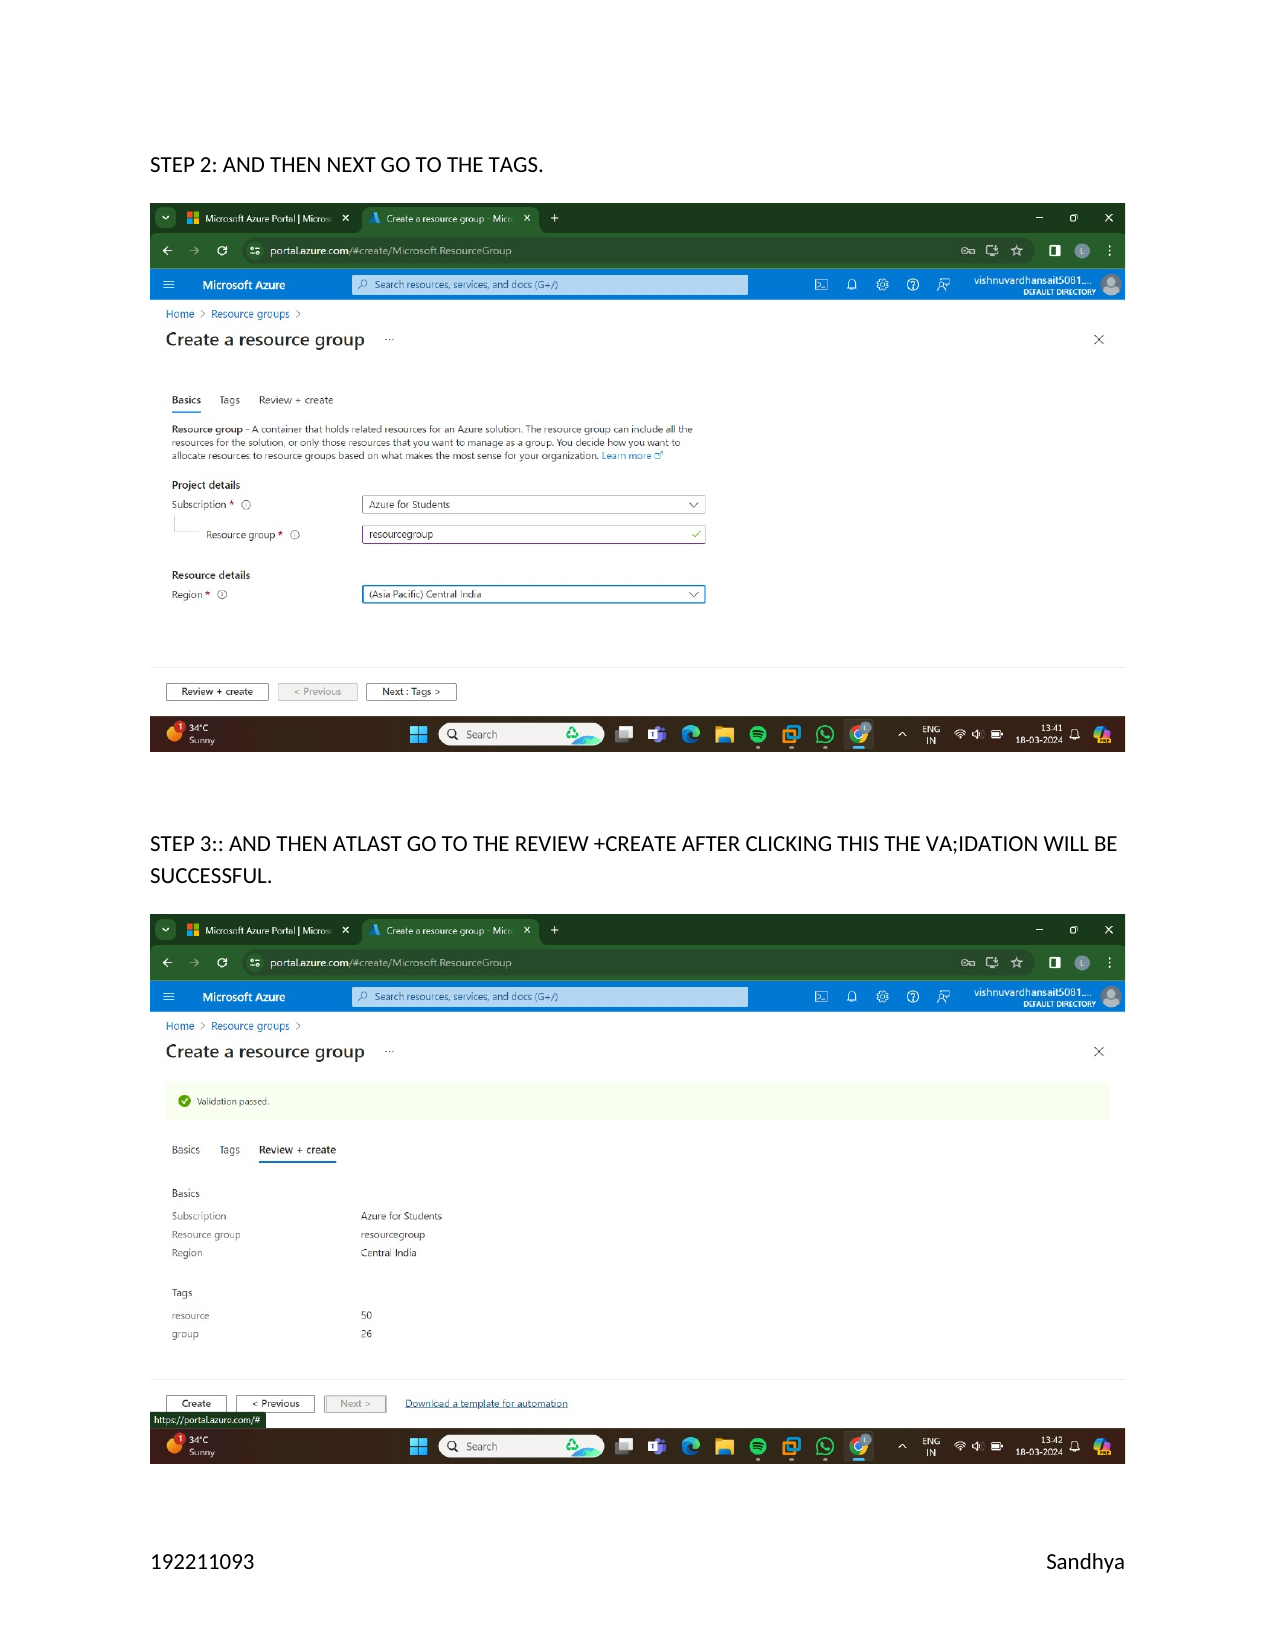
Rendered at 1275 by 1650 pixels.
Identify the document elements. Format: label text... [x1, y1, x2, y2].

picture [150, 203, 1125, 752]
picture [150, 914, 1125, 1464]
text STEP 3:: AND THEN ATLAST GO TO THE REVIEW +CREATE AFTER CLICKING THIS THE VA;IDATION WILL BE SUCCESSFUL. [150, 829, 1125, 890]
text STEP 2: AND THEN NEXT GO TO THE TAGS. [150, 150, 1125, 178]
